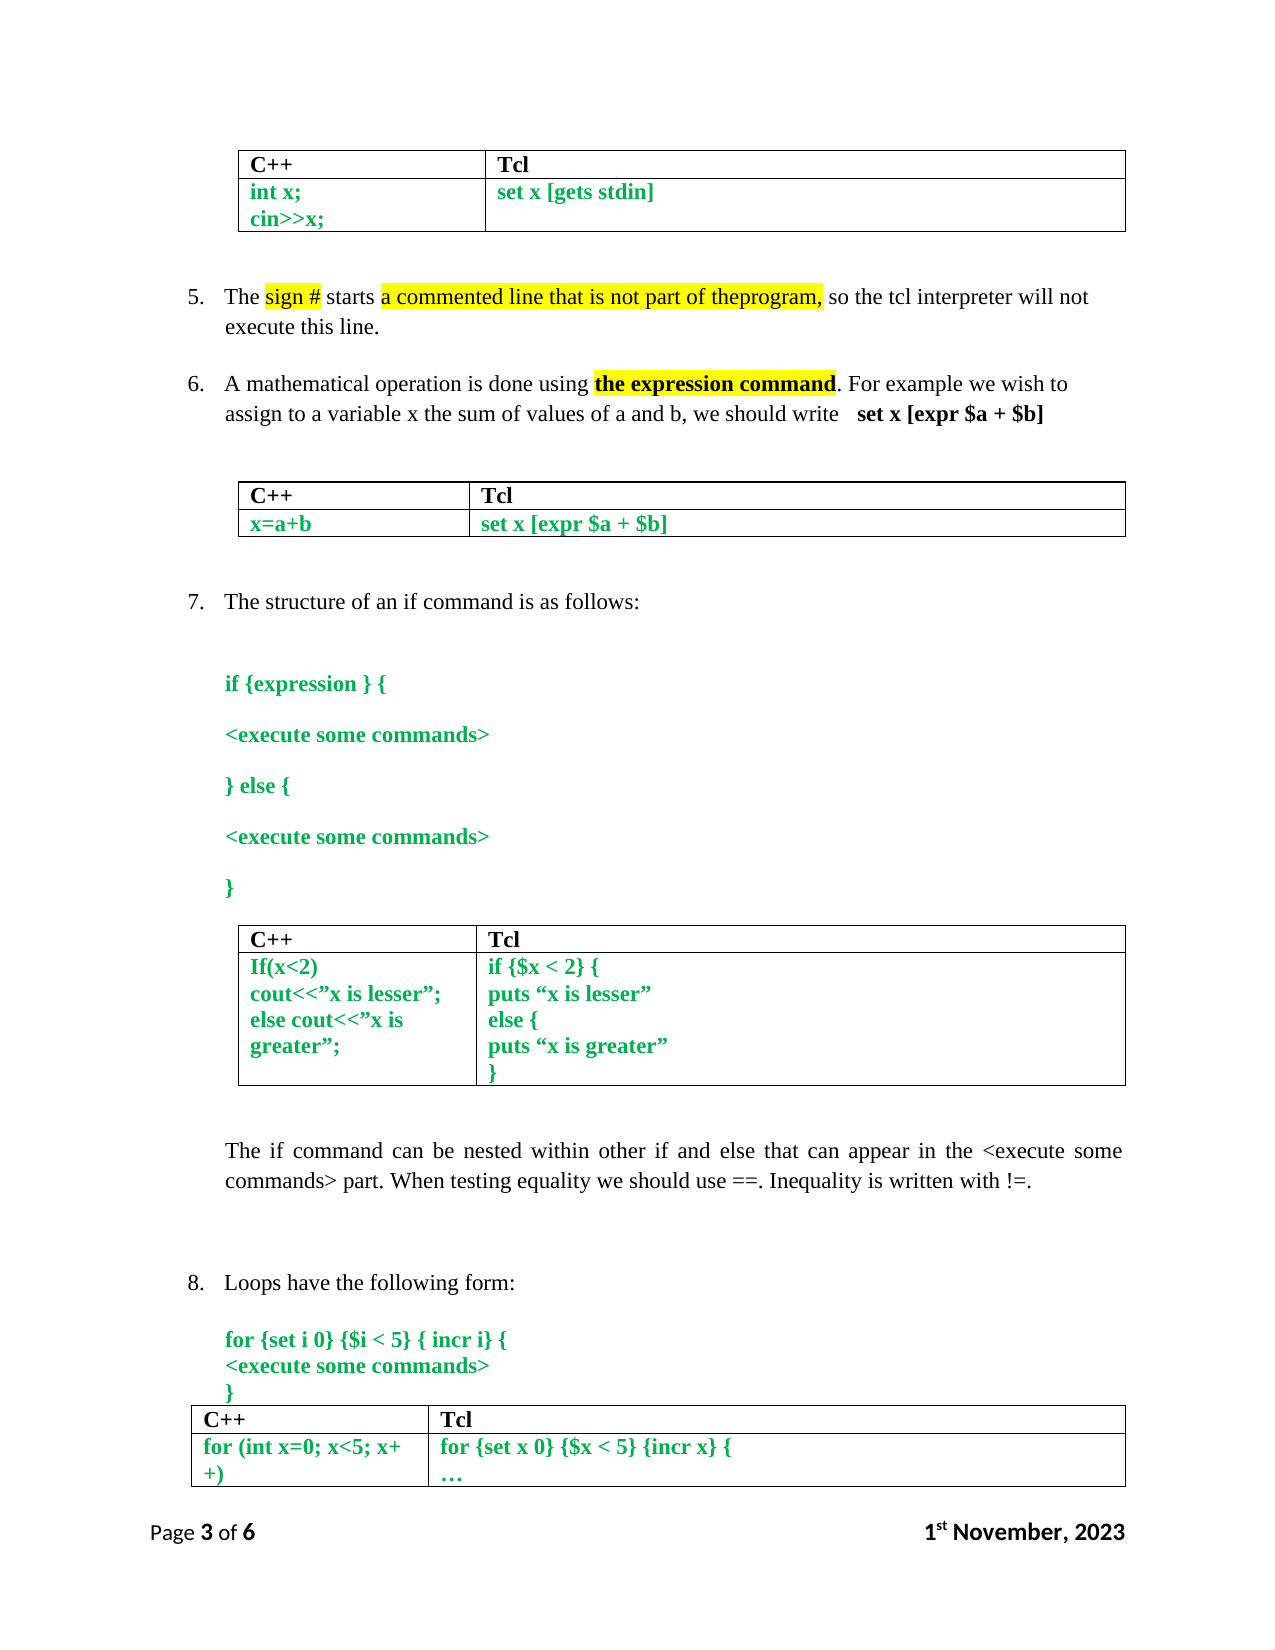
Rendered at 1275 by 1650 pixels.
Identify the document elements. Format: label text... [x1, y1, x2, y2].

text } else { [225, 772, 1125, 798]
text <execute some commands> [225, 823, 1125, 849]
table_header Tcl [470, 483, 1125, 509]
table_header C++ [192, 1406, 428, 1432]
table_cell set x [gets stdin] [486, 179, 1125, 231]
table_header C++ [239, 151, 485, 177]
text for {set i 0} {$i < 5} { incr i} { [225, 1326, 1125, 1352]
table_header Tcl [477, 926, 1125, 952]
list The structure of an if command is as follows: [187, 588, 1125, 615]
table_cell If(x<2) cout<<”x is lesser”; else cout<<”x is greater”; [239, 953, 476, 1085]
text The if command can be nested within other if and else that can appear in the <execute some commands> part. When testing equality we should use ==. Inequality is written with !=. [225, 1137, 1125, 1194]
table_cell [429, 1434, 1125, 1486]
table_cell int x; cin>>x; [239, 179, 485, 231]
text } [225, 1379, 1125, 1405]
table_cell x=a+b [239, 510, 469, 536]
list Loops have the following form: [187, 1269, 1125, 1296]
table_header C++ [239, 926, 476, 952]
list The sign # starts a commented line that is not part of theprogram, so the tcl interpreter will not execute this line. [187, 283, 1125, 340]
table_header Tcl [486, 151, 1125, 177]
table_cell if {$x < 2} { puts “x is lesser” else { puts “x is greater” } [477, 953, 1125, 1085]
list A mathematical operation is done using the expression command. For example we wish to assign to a variable x the sum of values of a and b, we should write set x [expr $a + $b] [187, 370, 1125, 427]
table_header Tcl [429, 1406, 1125, 1432]
table_cell set x [expr $a + $b] [470, 510, 1125, 536]
table_header C++ [239, 483, 469, 509]
text <execute some commands> [225, 721, 1125, 747]
text if {expression } { [225, 669, 1125, 696]
text <execute some commands> [225, 1352, 1125, 1379]
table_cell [192, 1434, 428, 1486]
text } [225, 874, 1125, 900]
